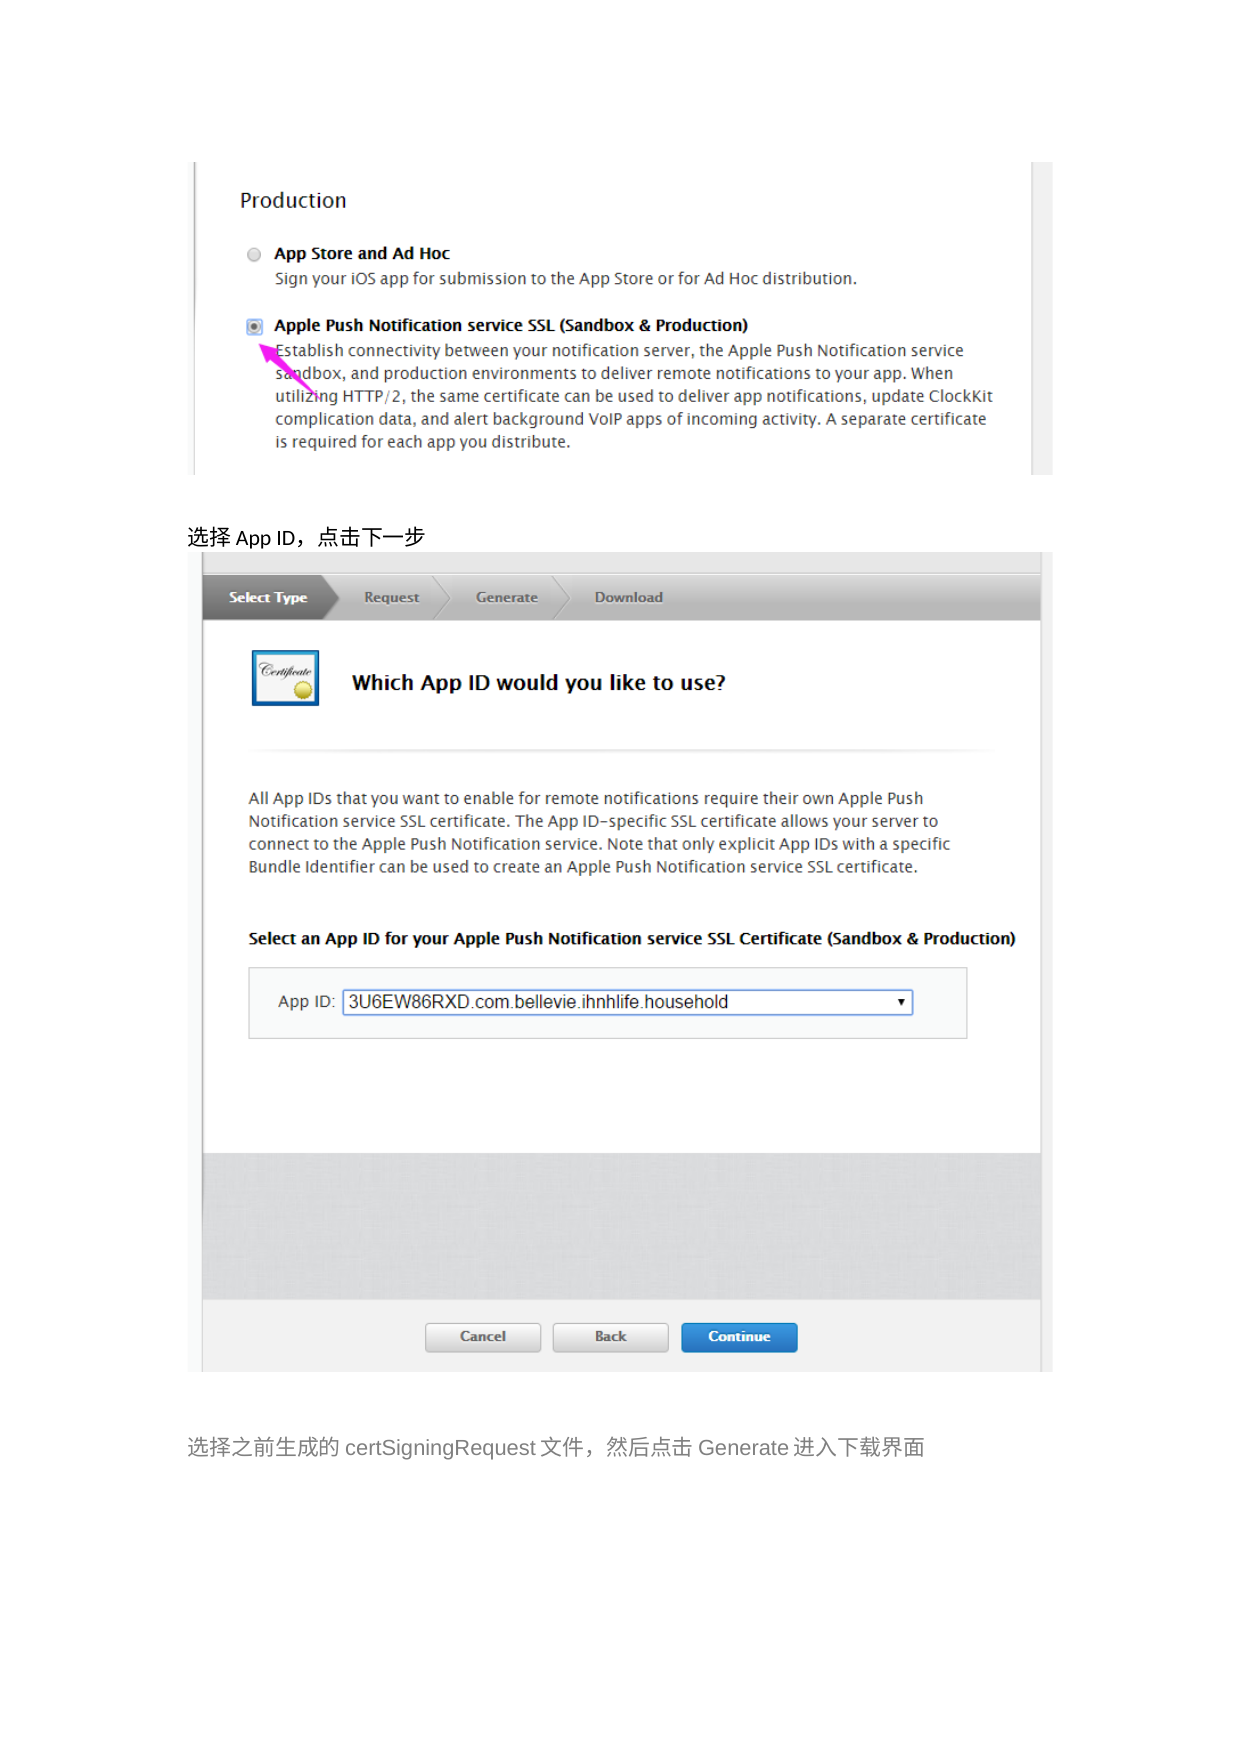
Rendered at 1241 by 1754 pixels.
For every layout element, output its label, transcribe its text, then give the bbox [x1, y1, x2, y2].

text 选择之前生成的certSigningRequest文件，然后点击Generate进入下载界面 [187, 1429, 1053, 1462]
picture [187, 162, 1053, 475]
text 选择App ID，点击下一步 [187, 519, 1053, 552]
picture [187, 552, 1053, 1372]
